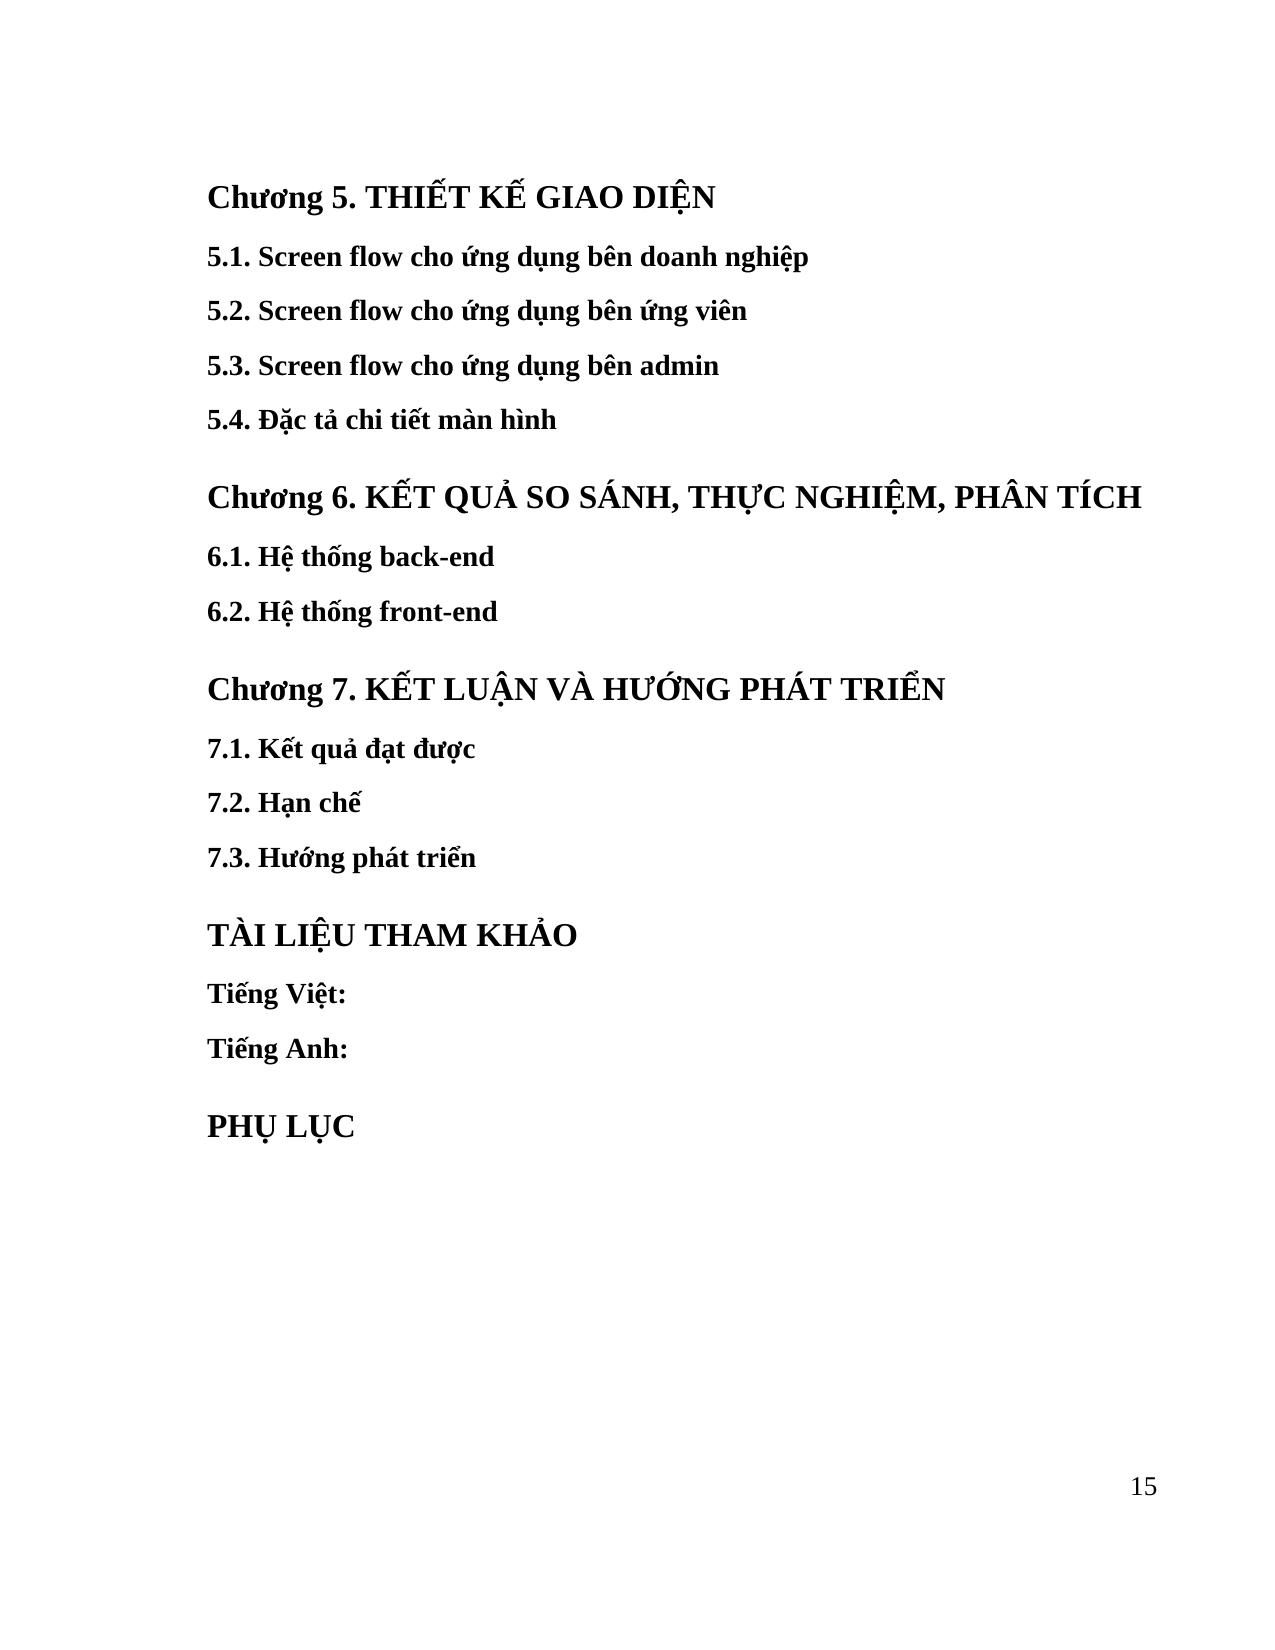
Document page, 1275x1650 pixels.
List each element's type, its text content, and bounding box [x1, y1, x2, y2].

subtitle Hệ thống back-end [207, 539, 1157, 573]
subtitle Screen flow cho ứng dụng bên ứng viên [207, 293, 1157, 327]
subtitle Hệ thống front-end [207, 594, 1157, 627]
subtitle THIẾT KẾ GIAO DIỆN [207, 177, 1157, 216]
subtitle Hướng phát triển [207, 840, 1157, 873]
subtitle Screen flow cho ứng dụng bên admin [207, 348, 1157, 381]
subtitle TÀI LIỆU THAM KHẢO [207, 915, 1157, 953]
subtitle Tiếng Việt: [207, 977, 1157, 1010]
subtitle Screen flow cho ứng dụng bên doanh nghiệp [207, 239, 1157, 272]
subtitle Hạn chế [207, 785, 1157, 819]
subtitle Kết quả đạt được [207, 731, 1157, 764]
subtitle Tiếng Anh: [207, 1031, 1157, 1065]
subtitle KẾT LUẬN VÀ HƯỚNG PHÁT TRIỂN [207, 669, 1157, 707]
subtitle KẾT QUẢ SO SÁNH, THỰC NGHIỆM, PHÂN TÍCH [207, 478, 1157, 516]
subtitle Đặc tả chi tiết màn hình [207, 402, 1157, 436]
subtitle PHỤ LỤC [207, 1106, 1157, 1145]
